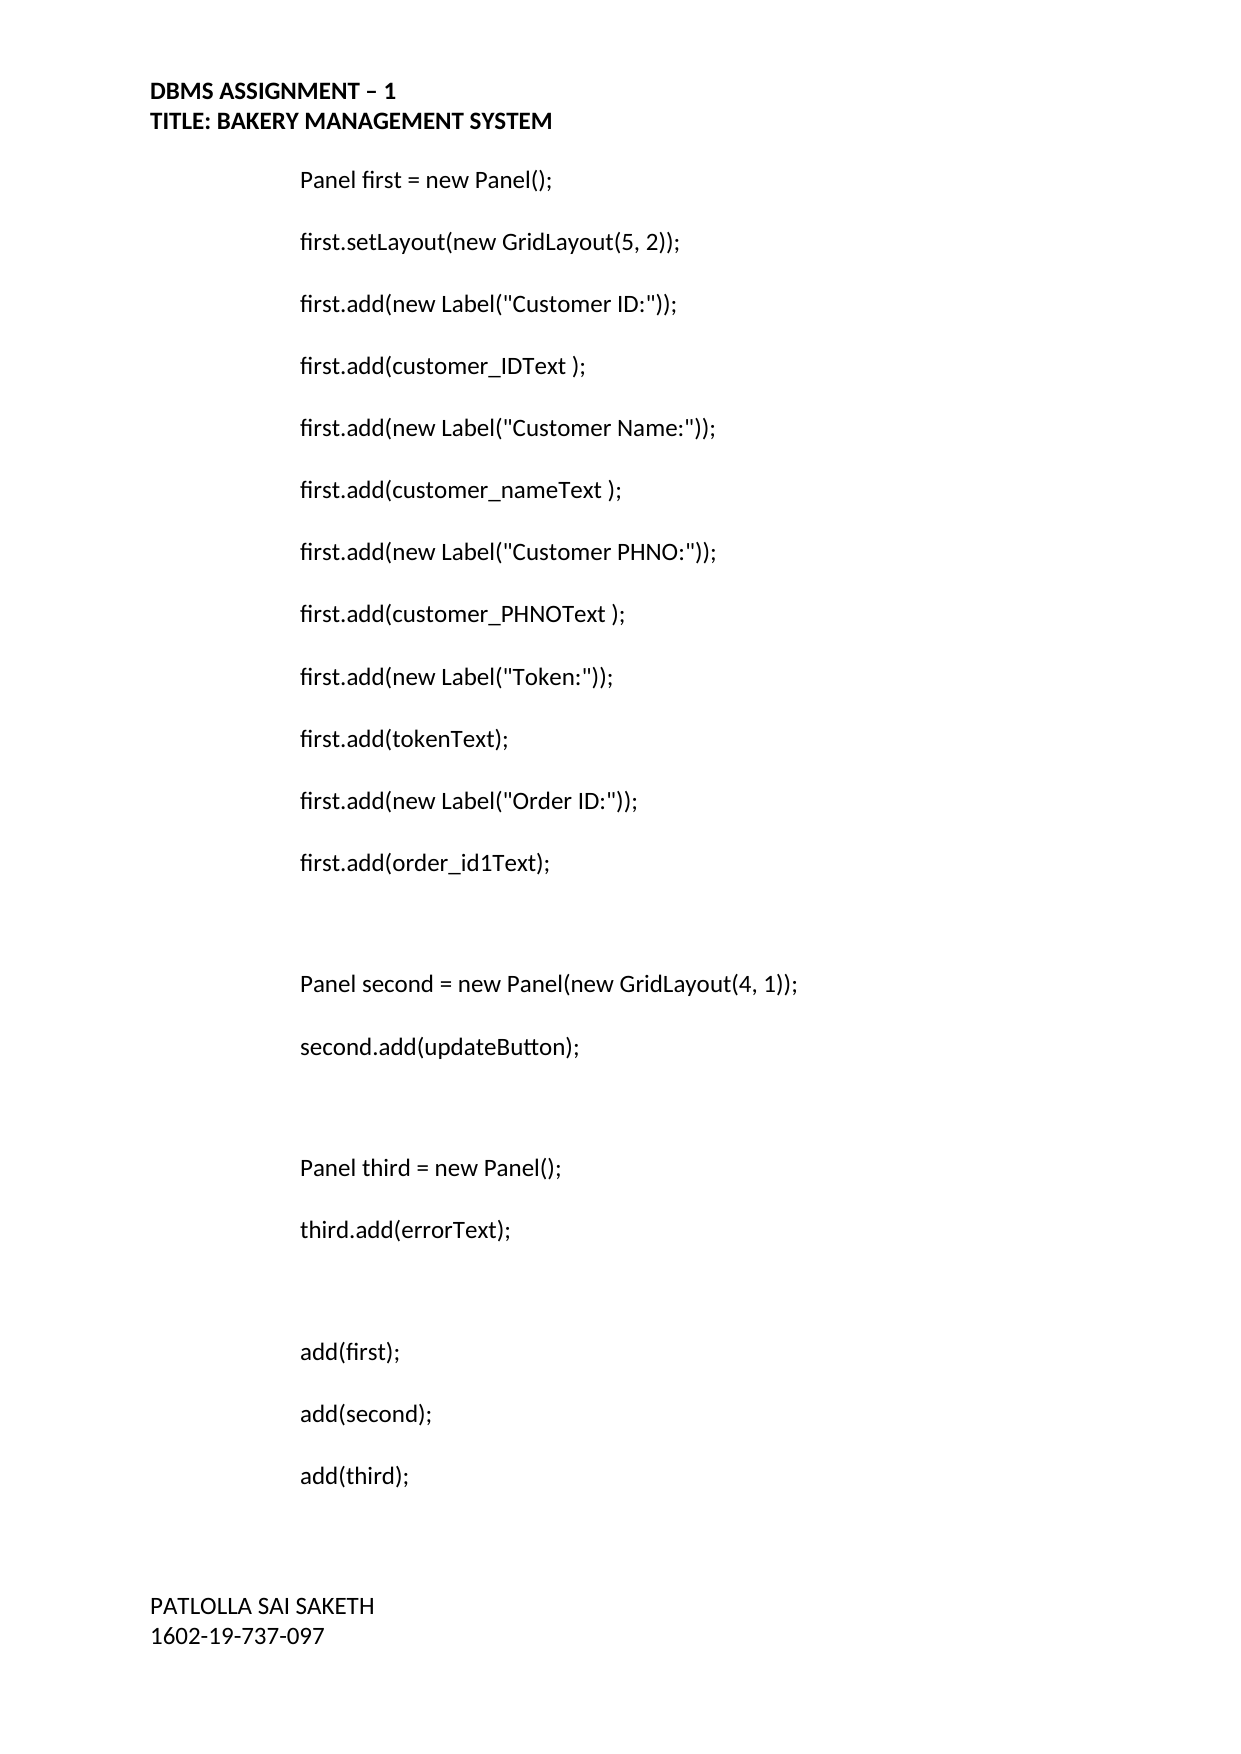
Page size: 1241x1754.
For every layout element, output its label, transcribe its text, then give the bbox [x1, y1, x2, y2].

text first.setLayout(new GridLayout(5, 2)); [150, 226, 1090, 257]
text add(first); [150, 1336, 1090, 1367]
text first.add(new Label("Token:")); [150, 661, 1090, 691]
text Panel first = new Panel(); [150, 164, 1090, 194]
text first.add(new Label("Customer PHNO:")); [150, 537, 1090, 567]
text Panel second = new Panel(new GridLayout(4, 1)); [150, 969, 1090, 999]
text first.add(customer_IDText ); [150, 350, 1090, 381]
text first.add(customer_nameText ); [150, 474, 1090, 505]
text Panel third = new Panel(); [150, 1152, 1090, 1183]
text add(second); [150, 1398, 1090, 1429]
text second.add(updateButton); [150, 1031, 1090, 1061]
text third.add(errorText); [150, 1214, 1090, 1245]
text first.add(new Label("Customer ID:")); [150, 288, 1090, 319]
text add(third); [150, 1460, 1090, 1491]
text first.add(new Label("Customer Name:")); [150, 412, 1090, 443]
text first.add(order_id1Text); [150, 847, 1090, 877]
text first.add(tokenText); [150, 723, 1090, 753]
text first.add(new Label("Order ID:")); [150, 785, 1090, 815]
text first.add(customer_PHNOText ); [150, 599, 1090, 629]
